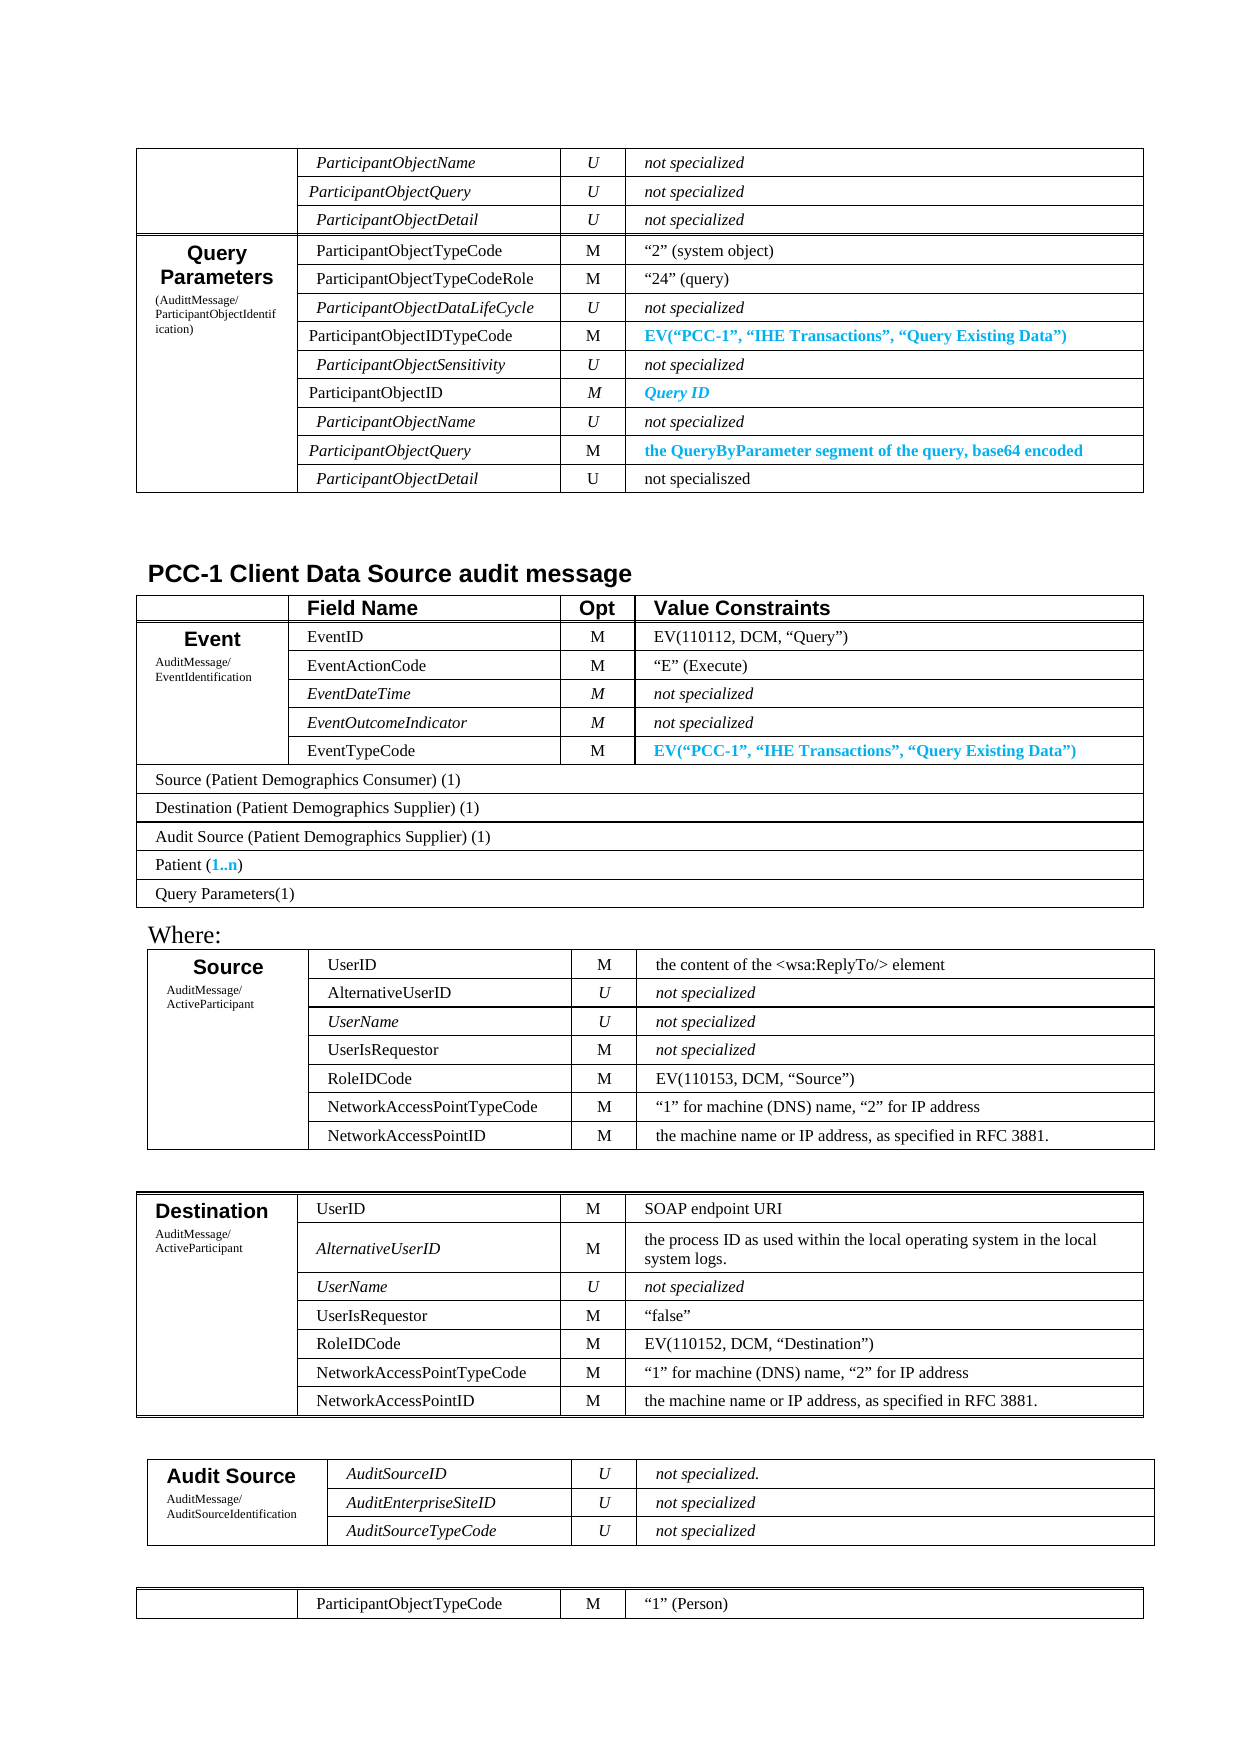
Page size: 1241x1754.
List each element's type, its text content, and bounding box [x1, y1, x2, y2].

table_cell “false” [626, 1301, 1143, 1329]
table_cell U [561, 294, 625, 321]
table_cell UserName [309, 1008, 571, 1035]
table_cell M [561, 265, 625, 292]
table_cell EventID [289, 623, 560, 650]
table_cell Query ID [626, 379, 1143, 407]
table_cell M [561, 1223, 625, 1272]
table_cell UserIsRequestor [298, 1301, 560, 1329]
table_cell not specialized [637, 1008, 1154, 1035]
table_cell M [561, 623, 634, 650]
text Where: [148, 921, 1093, 949]
table_cell M [561, 708, 634, 736]
table_cell M [572, 1065, 636, 1092]
table_cell not specialized [636, 680, 1143, 707]
table_cell ParticipantObjectName [298, 408, 560, 435]
table_header endpoint [626, 1195, 1143, 1222]
table_cell “1” for machine (DNS) name, “2” for IP address [637, 1093, 1154, 1121]
table_cell “2” (system object) [626, 236, 1143, 264]
table_cell the machine name or IP address, as specified in RFC 3881. [637, 1122, 1154, 1149]
table_cell Query Parameters (AudittMessage/ ParticipantObjectIdentification) [137, 236, 297, 492]
subtitle PCC-1 Client Data Source audit message [148, 559, 1093, 588]
table_header Opt [561, 596, 634, 619]
table_cell “24” (query) [626, 265, 1143, 292]
table_cell ParticipantObjectDataLifeCycle [298, 294, 560, 321]
table_header UserID [309, 950, 571, 978]
table_cell not specialized [637, 979, 1154, 1006]
table_cell U [561, 351, 625, 378]
table_cell not specialiszed [626, 465, 1143, 492]
table_cell M [561, 680, 634, 707]
table_cell U [561, 408, 625, 435]
table_cell U [561, 177, 625, 205]
table_cell not specialized [626, 408, 1143, 435]
table_cell U [561, 149, 625, 176]
table_cell EV(110152, DCM, “Destination”) [626, 1330, 1143, 1357]
table_header the content of the <wsa:ReplyTo/> element [637, 950, 1154, 978]
table_cell ParticipantObjectQuery [298, 436, 560, 464]
table_cell M [572, 1122, 636, 1149]
table_cell Event AuditMessage/ EventIdentification [137, 623, 288, 764]
table_cell RoleIDCode [298, 1330, 560, 1357]
table_cell Audit Source (Patient Demographics Supplier) (1) [137, 823, 1143, 850]
table_cell AlternativeUserID [309, 979, 571, 1006]
table_cell ParticipantObjectSensitivity [298, 351, 560, 378]
table_cell Source (Patient Demographics Consumer) (1) [137, 765, 1143, 793]
table_header Audit Source AuditMessage/ AuditSourceIdentification [148, 1460, 327, 1544]
table_cell EV(110153, DCM, “Source”) [637, 1065, 1154, 1092]
table_header U [572, 1460, 636, 1487]
table_cell not specialized [637, 1517, 1154, 1544]
table_cell ParticipantObjectName [298, 149, 560, 176]
table_cell EV(110112, DCM, “Query”) [636, 623, 1143, 650]
table_cell not specialized [626, 177, 1143, 205]
table_cell AlternativeUserID [298, 1223, 560, 1272]
table_cell U [561, 1273, 625, 1300]
table_cell M [561, 1387, 625, 1414]
table_header M [572, 950, 636, 978]
table_cell “1” for machine (DNS) name, “2” for IP address [626, 1359, 1143, 1386]
table_cell M [561, 1301, 625, 1329]
table_cell ParticipantObjectDetail [298, 206, 560, 233]
table_cell ParticipantObjectTypeCode [298, 236, 560, 264]
table_cell Patient (1..n) [137, 851, 1143, 878]
table_cell ParticipantObjectIDTypeCode [298, 322, 560, 349]
table_cell EventOutcomeIndicator [289, 708, 560, 736]
table_cell U [572, 1489, 636, 1516]
table_cell M [561, 1359, 625, 1386]
table_cell Destination (Patient Demographics Supplier) (1) [137, 794, 1143, 821]
table_cell not specialized [626, 351, 1143, 378]
table_cell M [561, 436, 625, 464]
table_header Destination AuditMessage/ ActiveParticipant [137, 1195, 297, 1414]
table_cell M [561, 737, 634, 764]
table_cell not specialized [636, 708, 1143, 736]
table_cell ParticipantObjectDetail [298, 465, 560, 492]
table_cell not specialized [626, 294, 1143, 321]
table_cell “E” (Execute) [636, 651, 1143, 679]
table_header Field Name [289, 596, 560, 619]
table_cell RoleIDCode [309, 1065, 571, 1092]
table_cell NetworkAccessPointID [309, 1122, 571, 1149]
table_cell EventTypeCode [289, 737, 560, 764]
table_cell M [561, 1330, 625, 1357]
table_cell M [561, 379, 625, 407]
table_header AuditSourceID [328, 1460, 571, 1487]
table_cell UserIsRequestor [309, 1036, 571, 1063]
table_cell EventDateTime [289, 680, 560, 707]
table_header [137, 596, 288, 619]
table_cell U [561, 465, 625, 492]
table_cell EV(“PCC-1”, “IHE Transactions”, “Query Existing Data”) [626, 322, 1143, 349]
table_header M [561, 1590, 625, 1617]
table_header “1” (Person) [626, 1590, 1143, 1617]
table_cell U [572, 979, 636, 1006]
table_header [137, 1590, 297, 1617]
table_cell Query Parameters(1) [137, 880, 1143, 907]
table_cell U [561, 206, 625, 233]
table_cell M [561, 651, 634, 679]
table_cell not specialized [626, 1273, 1143, 1300]
table_cell ParticipantObjectQuery [298, 177, 560, 205]
table_cell EventActionCode [289, 651, 560, 679]
table_cell not specialized [637, 1036, 1154, 1063]
table_cell M [561, 236, 625, 264]
table_cell not specialized [637, 1489, 1154, 1516]
table_cell ParticipantObjectTypeCodeRole [298, 265, 560, 292]
table_cell NetworkAccessPointTypeCode [309, 1093, 571, 1121]
table_cell the QueryByParameter segment of the query, base64 encoded [626, 436, 1143, 464]
table_cell UserName [298, 1273, 560, 1300]
table_header Source AuditMessage/ ActiveParticipant [148, 950, 308, 1149]
table_cell NetworkAccessPointTypeCode [298, 1359, 560, 1386]
table_header not specialized. [637, 1460, 1154, 1487]
table_header ParticipantObjectTypeCode [298, 1590, 560, 1617]
table_header UserID [298, 1195, 560, 1222]
table_cell the process ID as used within the local operating system in the local system logs. [626, 1223, 1143, 1272]
table_cell ParticipantObjectID [298, 379, 560, 407]
table_header M [561, 1195, 625, 1222]
table_cell not specialized [626, 149, 1143, 176]
table_header Value Constraints [636, 596, 1143, 619]
table_cell U [572, 1517, 636, 1544]
table_cell M [561, 322, 625, 349]
table_cell AuditEnterpriseSiteID [328, 1489, 571, 1516]
table_cell the machine name or IP address, as specified in RFC 3881. [626, 1387, 1143, 1414]
table_cell NetworkAccessPointID [298, 1387, 560, 1414]
table_cell AuditSourceTypeCode [328, 1517, 571, 1544]
table_cell not specialized [626, 206, 1143, 233]
table_cell M [572, 1036, 636, 1063]
table_cell EV(“PCC-1”, “IHE Transactions”, “Query Existing Data”) [636, 737, 1143, 764]
table_cell U [572, 1008, 636, 1035]
table_cell M [572, 1093, 636, 1121]
